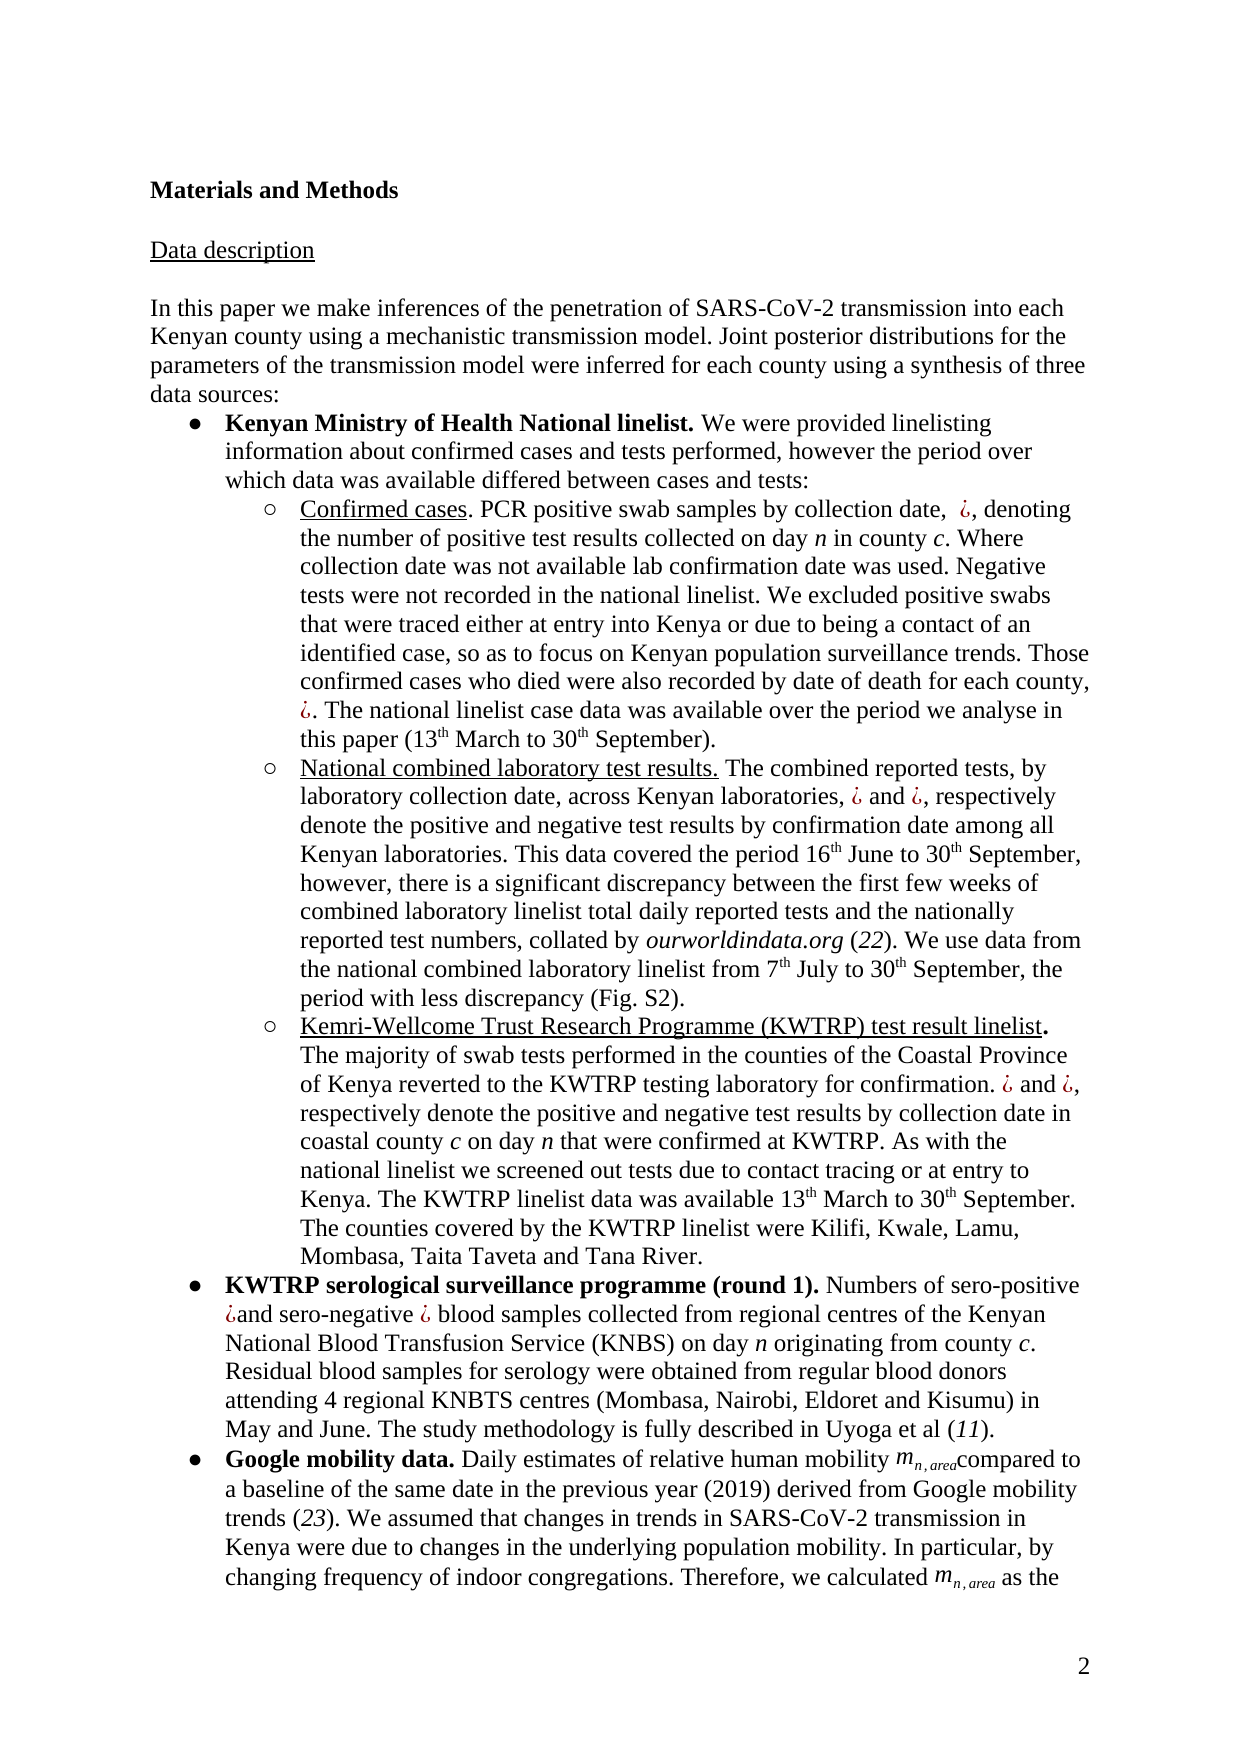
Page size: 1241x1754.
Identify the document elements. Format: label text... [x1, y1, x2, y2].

subtitle Materials and Methods [150, 175, 1090, 204]
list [187, 1443, 1090, 1592]
list KWTRP serological surveillance programme (round 1). Numbers of sero-positive and sero-negative blood samples collected from regional centres of the Kenyan National Blood Transfusion Service (KNBS) on day n originating from county c. Residual blood samples for serology were obtained from regular blood donors attending 4 regional KNBTS centres (Mombasa, Nairobi, Eldoret and Kisumu) in May and June. The study methodology is fully described in Uyoga et al (11). [187, 1270, 1090, 1443]
text Data description [150, 235, 1090, 264]
text In this paper we make inferences of the penetration of SARS-CoV-2 transmission into each Kenyan county using a mechanistic transmission model. Joint posterior distributions for the parameters of the transmission model were inferred for each county using a synthesis of three data sources: [150, 293, 1090, 408]
list National combined laboratory test results. The combined reported tests, by laboratory collection date, across Kenyan laboratories, and , respectively denote the positive and negative test results by confirmation date among all Kenyan laboratories. This data covered the period 16th June to 30th September, however, there is a significant discrepancy between the first few weeks of combined laboratory linelist total daily reported tests and the nationally reported test numbers, collated by ourworldindata.org (22). We use data from the national combined laboratory linelist from 7th July to 30th September, the period with less discrepancy (Fig. S2). [262, 753, 1090, 1011]
list Kenyan Ministry of Health National linelist. We were provided linelisting information about confirmed cases and tests performed, however the period over which data was available differed between cases and tests: [187, 408, 1090, 494]
list Kemri-Wellcome Trust Research Programme (KWTRP) test result linelist. The majority of swab tests performed in the counties of the Coastal Province of Kenya reverted to the KWTRP testing laboratory for confirmation. and , respectively denote the positive and negative test results by collection date in coastal county c on day n that were confirmed at KWTRP. As with the national linelist we screened out tests due to contact tracing or at entry to Kenya. The KWTRP linelist data was available 13th March to 30th September. The counties covered by the KWTRP linelist were Kilifi, Kwale, Lamu, Mombasa, Taita Taveta and Tana River. [262, 1011, 1090, 1270]
list Confirmed cases. PCR positive swab samples by collection date, , denoting the number of positive test results collected on day n in county c. Where collection date was not available lab confirmation date was used. Negative tests were not recorded in the national linelist. We excluded positive swabs that were traced either at entry into Kenya or due to being a contact of an identified case, so as to focus on Kenyan population surveillance trends. Those confirmed cases who died were also recorded by date of death for each county, . The national linelist case data was available over the period we analyse in this paper (13th March to 30th September). [262, 494, 1090, 753]
